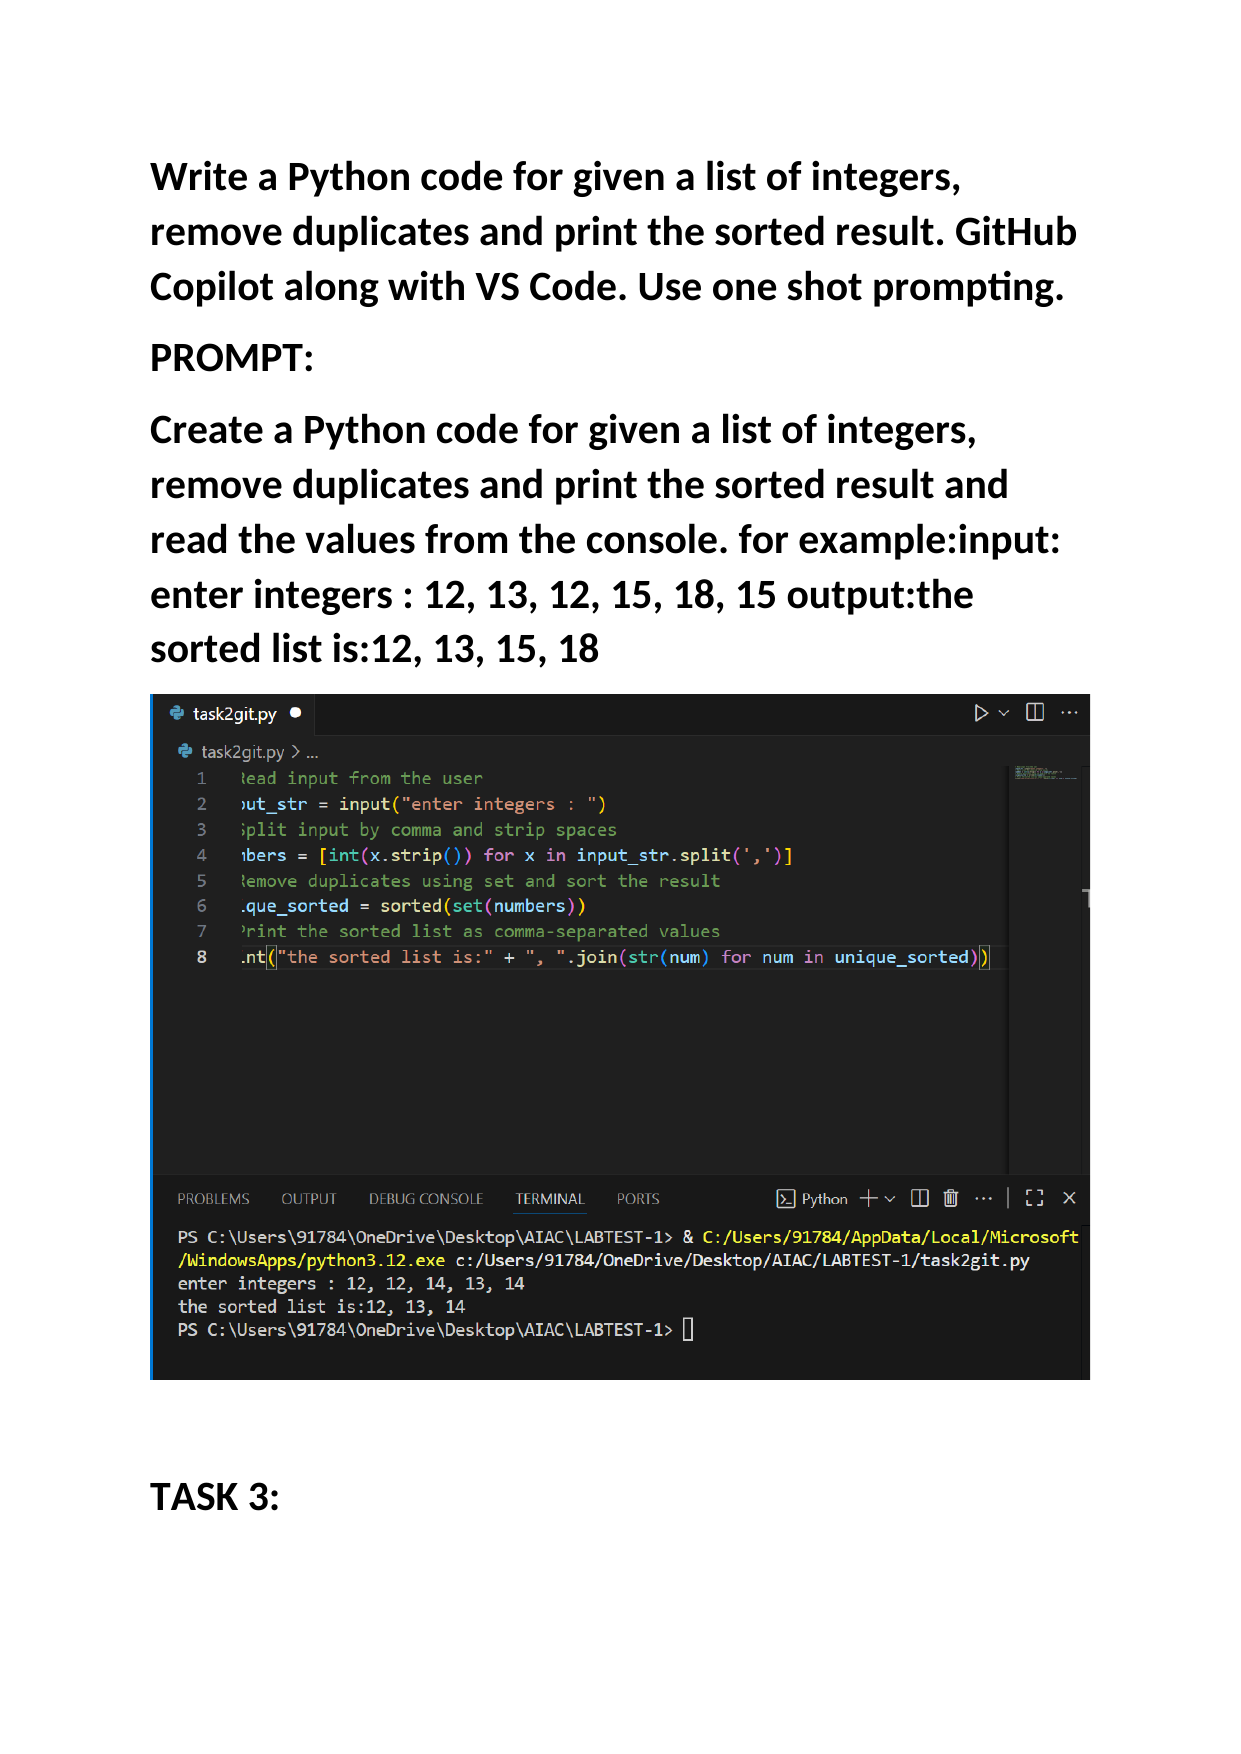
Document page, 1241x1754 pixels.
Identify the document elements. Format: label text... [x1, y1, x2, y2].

text TASK 3: [150, 1470, 1090, 1521]
picture [150, 694, 1091, 1380]
text Write a Python code for given a list of integers, remove duplicates and print the sorted result. GitHub Copilot along with VS Code. Use one shot prompting. [150, 150, 1090, 311]
text Create a Python code for given a list of integers, remove duplicates and print the sorted result and read the values from the console. for example:input: enter integers : 12, 13, 12, 15, 18, 15 output:the sorted list is:12, 13, 15, 18 [150, 403, 1090, 673]
text PROMPT: [150, 331, 1090, 382]
